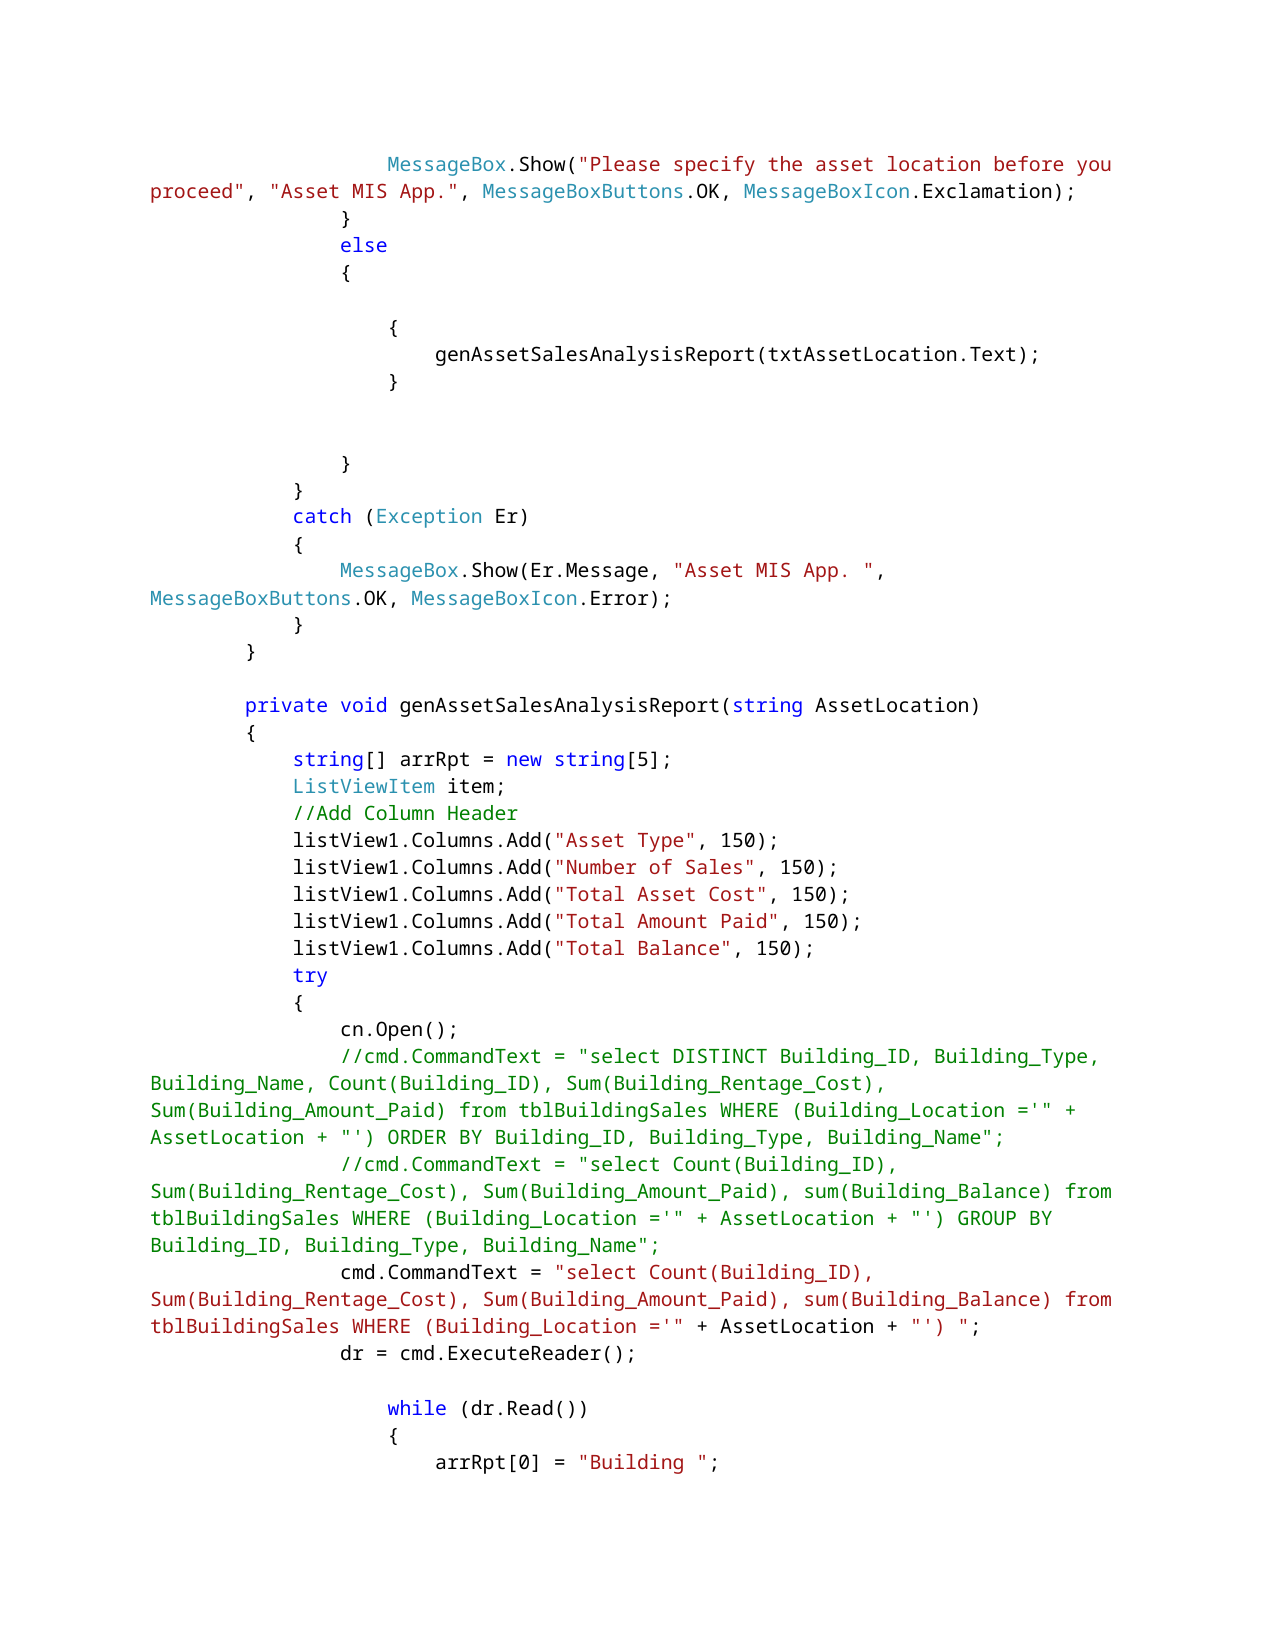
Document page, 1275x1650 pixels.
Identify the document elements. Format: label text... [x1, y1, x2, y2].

text listView1.Columns.Add("Total Balance", 150); [150, 934, 1125, 961]
text cn.Open(); [150, 1015, 1125, 1042]
text { [150, 988, 1125, 1015]
text { [150, 313, 1125, 340]
text MessageBox.Show(Er.Message, "Asset MIS App. ", MessageBoxButtons.OK, MessageBoxIcon.Error); [150, 557, 1125, 611]
text } [150, 204, 1125, 231]
text { [150, 719, 1125, 746]
text MessageBox.Show("Please specify the asset location before you proceed", "Asset MIS App.", MessageBoxButtons.OK, MessageBoxIcon.Exclamation); [150, 150, 1125, 204]
text dr = cmd.ExecuteReader(); [150, 1339, 1125, 1366]
text listView1.Columns.Add("Total Amount Paid", 150); [150, 907, 1125, 934]
text while (dr.Read()) [150, 1394, 1125, 1421]
text try [150, 961, 1125, 988]
text else [150, 231, 1125, 258]
text ListViewItem item; [150, 773, 1125, 799]
text } [150, 476, 1125, 503]
text cmd.CommandText = "select Count(Building_ID), Sum(Building_Rentage_Cost), Sum(Building_Amount_Paid), sum(Building_Balance) from tblBuildingSales WHERE (Building_Location ='" + AssetLocation + "') "; [150, 1258, 1125, 1339]
text } [150, 638, 1125, 665]
text { [150, 1421, 1125, 1448]
text listView1.Columns.Add("Total Asset Cost", 150); [150, 881, 1125, 907]
text } [150, 367, 1125, 394]
text //cmd.CommandText = "select DISTINCT Building_ID, Building_Type, Building_Name, Count(Building_ID), Sum(Building_Rentage_Cost), Sum(Building_Amount_Paid) from tblBuildingSales WHERE (Building_Location ='" + AssetLocation + "') ORDER BY Building_ID, Building_Type, Building_Name"; [150, 1042, 1125, 1150]
text } [150, 611, 1125, 638]
text genAssetSalesAnalysisReport(txtAssetLocation.Text); [150, 340, 1125, 367]
text catch (Exception Er) [150, 503, 1125, 530]
text arrRpt[0] = "Building "; [150, 1448, 1125, 1475]
text { [150, 530, 1125, 557]
text //cmd.CommandText = "select Count(Building_ID), Sum(Building_Rentage_Cost), Sum(Building_Amount_Paid), sum(Building_Balance) from tblBuildingSales WHERE (Building_Location ='" + AssetLocation + "') GROUP BY Building_ID, Building_Type, Building_Name"; [150, 1150, 1125, 1258]
text private void genAssetSalesAnalysisReport(string AssetLocation) [150, 692, 1125, 719]
text string[] arrRpt = new string[5]; [150, 746, 1125, 773]
text } [150, 449, 1125, 476]
text { [150, 258, 1125, 285]
text listView1.Columns.Add("Asset Type", 150); [150, 827, 1125, 853]
text //Add Column Header [150, 799, 1125, 827]
text listView1.Columns.Add("Number of Sales", 150); [150, 853, 1125, 881]
